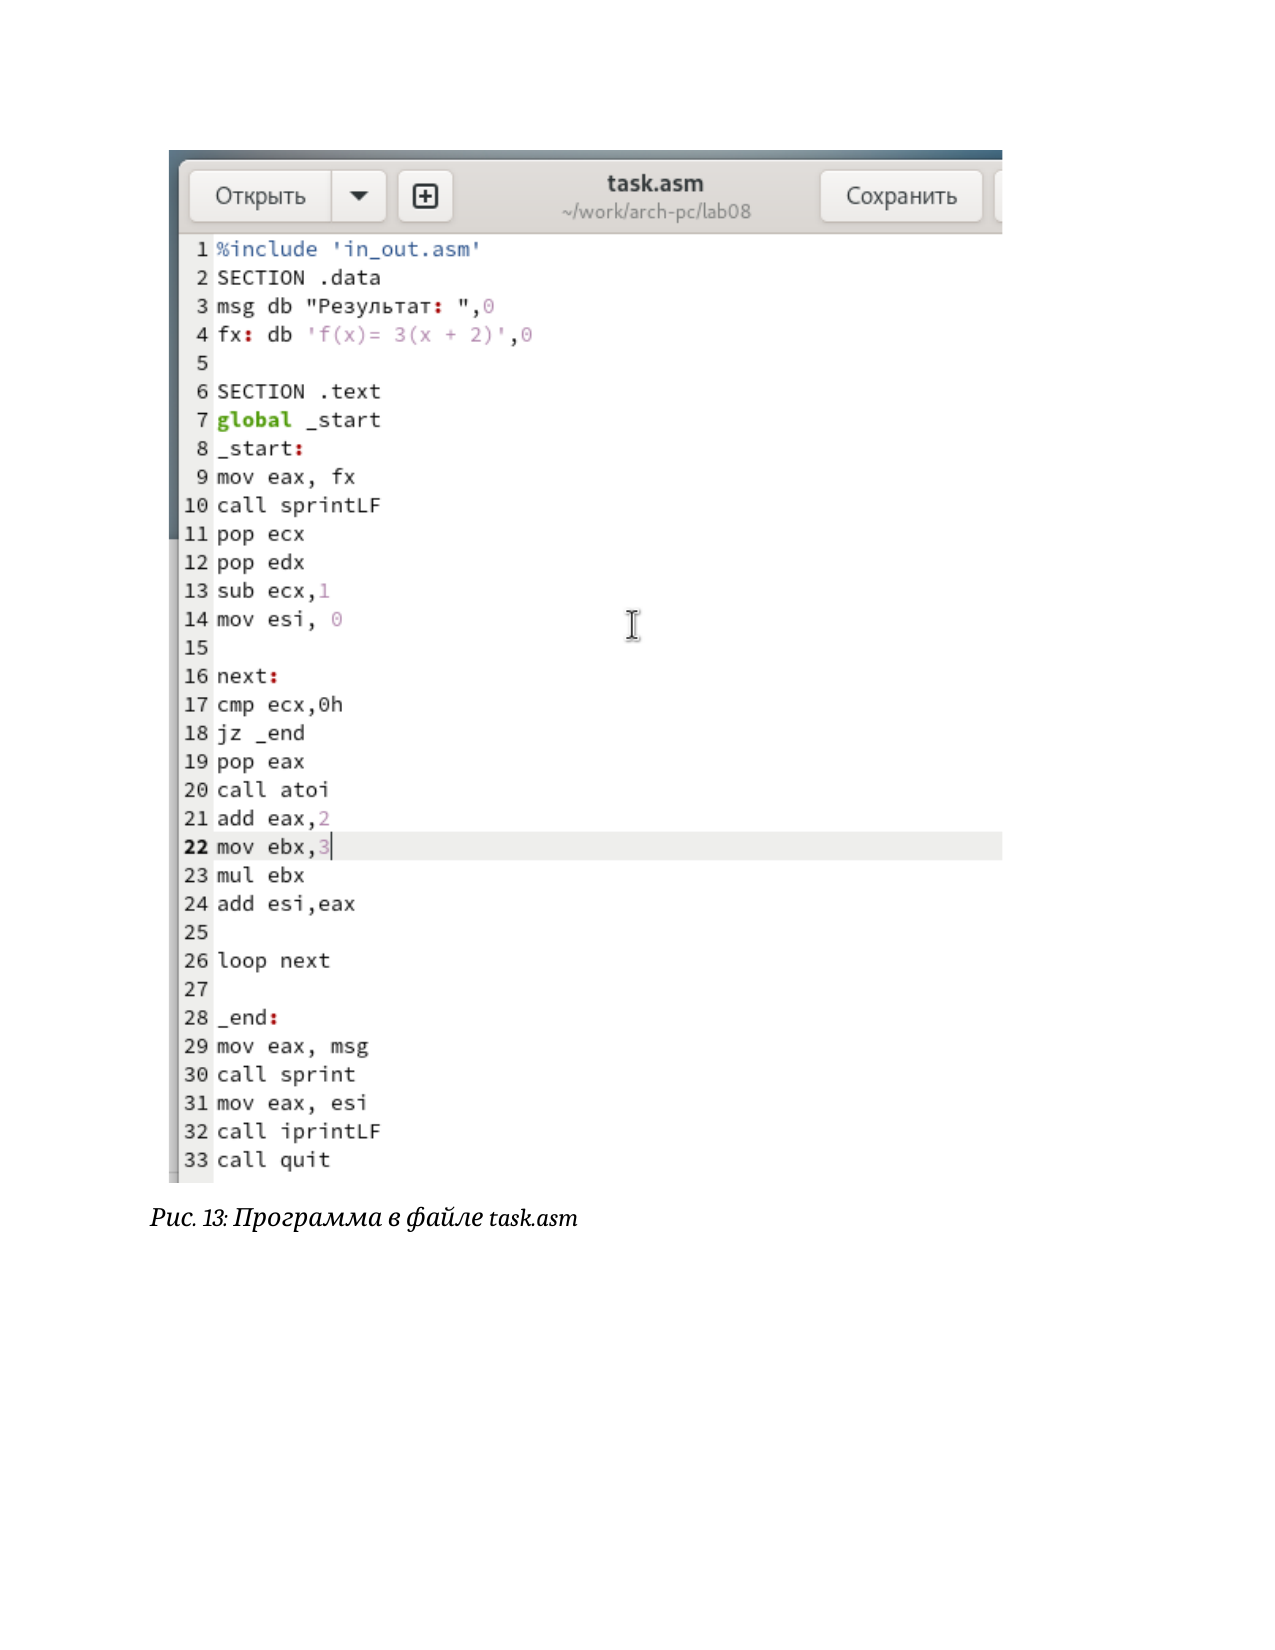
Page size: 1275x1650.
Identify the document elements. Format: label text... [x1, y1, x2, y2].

picture [168, 150, 1003, 1183]
text Рис. 13: Программа в файле task.asm [150, 1203, 1125, 1232]
